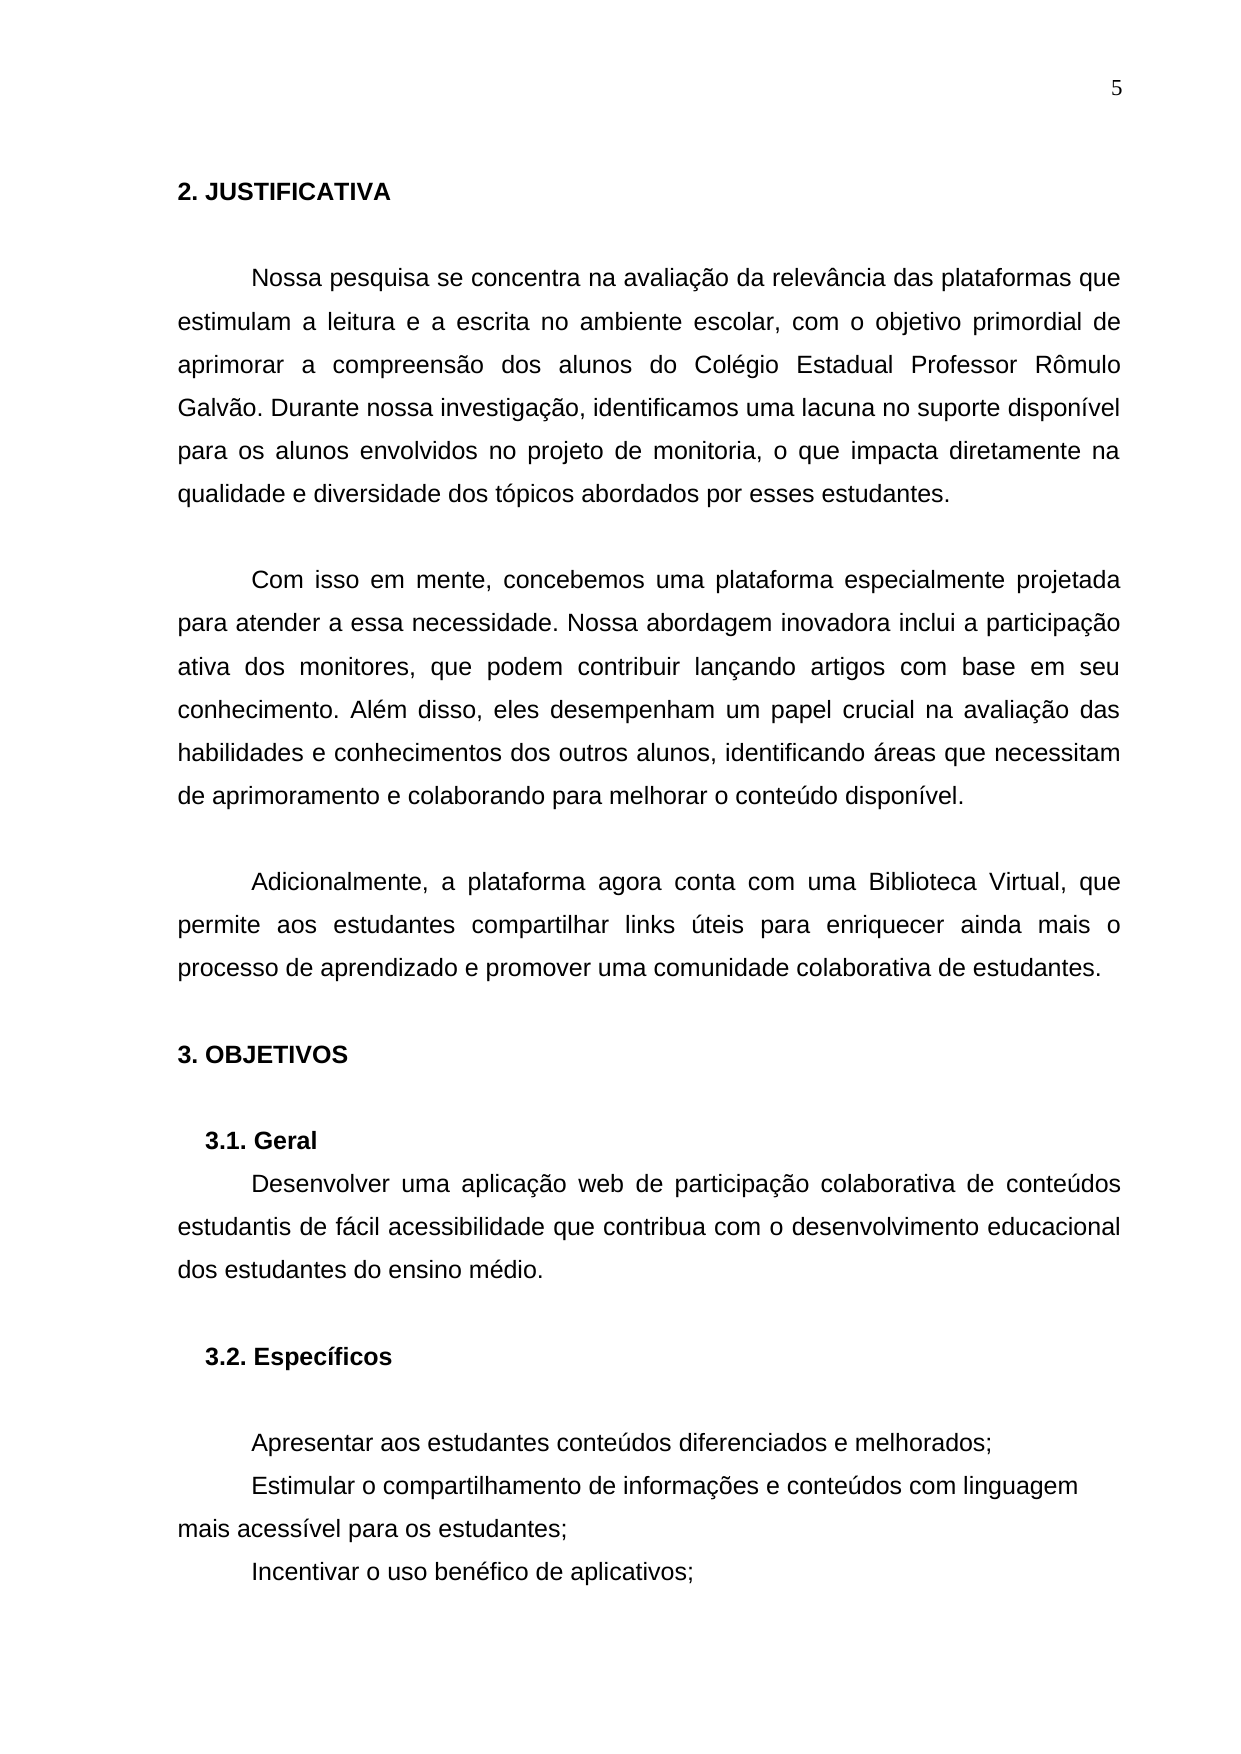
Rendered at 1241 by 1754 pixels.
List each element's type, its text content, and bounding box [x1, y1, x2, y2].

text 3.2. Específicos [177, 1342, 1122, 1370]
text Apresentar aos estudantes conteúdos diferenciados e melhorados; [177, 1428, 1122, 1457]
text 3. OBJETIVOS [177, 1040, 1122, 1068]
text 2. JUSTIFICATIVA [177, 177, 1122, 206]
text 3.1. Geral [177, 1126, 1122, 1155]
text Desenvolver uma aplicação web de participação colaborativa de conteúdos estudantis de fácil acessibilidade que contribua com o desenvolvimento educacional dos estudantes do ensino médio. [177, 1169, 1122, 1284]
text Estimular o compartilhamento de informações e conteúdos com linguagem mais acessível para os estudantes; [177, 1471, 1122, 1543]
text Adicionalmente, a plataforma agora conta com uma Biblioteca Virtual, que permite aos estudantes compartilhar links úteis para enriquecer ainda mais o processo de aprendizado e promover uma comunidade colaborativa de estudantes. [177, 867, 1122, 982]
text Nossa pesquisa se concentra na avaliação da relevância das plataformas que estimulam a leitura e a escrita no ambiente escolar, com o objetivo primordial de aprimorar a compreensão dos alunos do Colégio Estadual Professor Rômulo Galvão. Durante nossa investigação, identificamos uma lacuna no suporte disponível para os alunos envolvidos no projeto de monitoria, o que impacta diretamente na qualidade e diversidade dos tópicos abordados por esses estudantes. [177, 263, 1122, 508]
text Incentivar o uso benéfico de aplicativos; [177, 1557, 1122, 1586]
text Com isso em mente, concebemos uma plataforma especialmente projetada para atender a essa necessidade. Nossa abordagem inovadora inclui a participação ativa dos monitores, que podem contribuir lançando artigos com base em seu conhecimento. Além disso, eles desempenham um papel crucial na avaliação das habilidades e conhecimentos dos outros alunos, identificando áreas que necessitam de aprimoramento e colaborando para melhorar o conteúdo disponível. [177, 565, 1122, 810]
